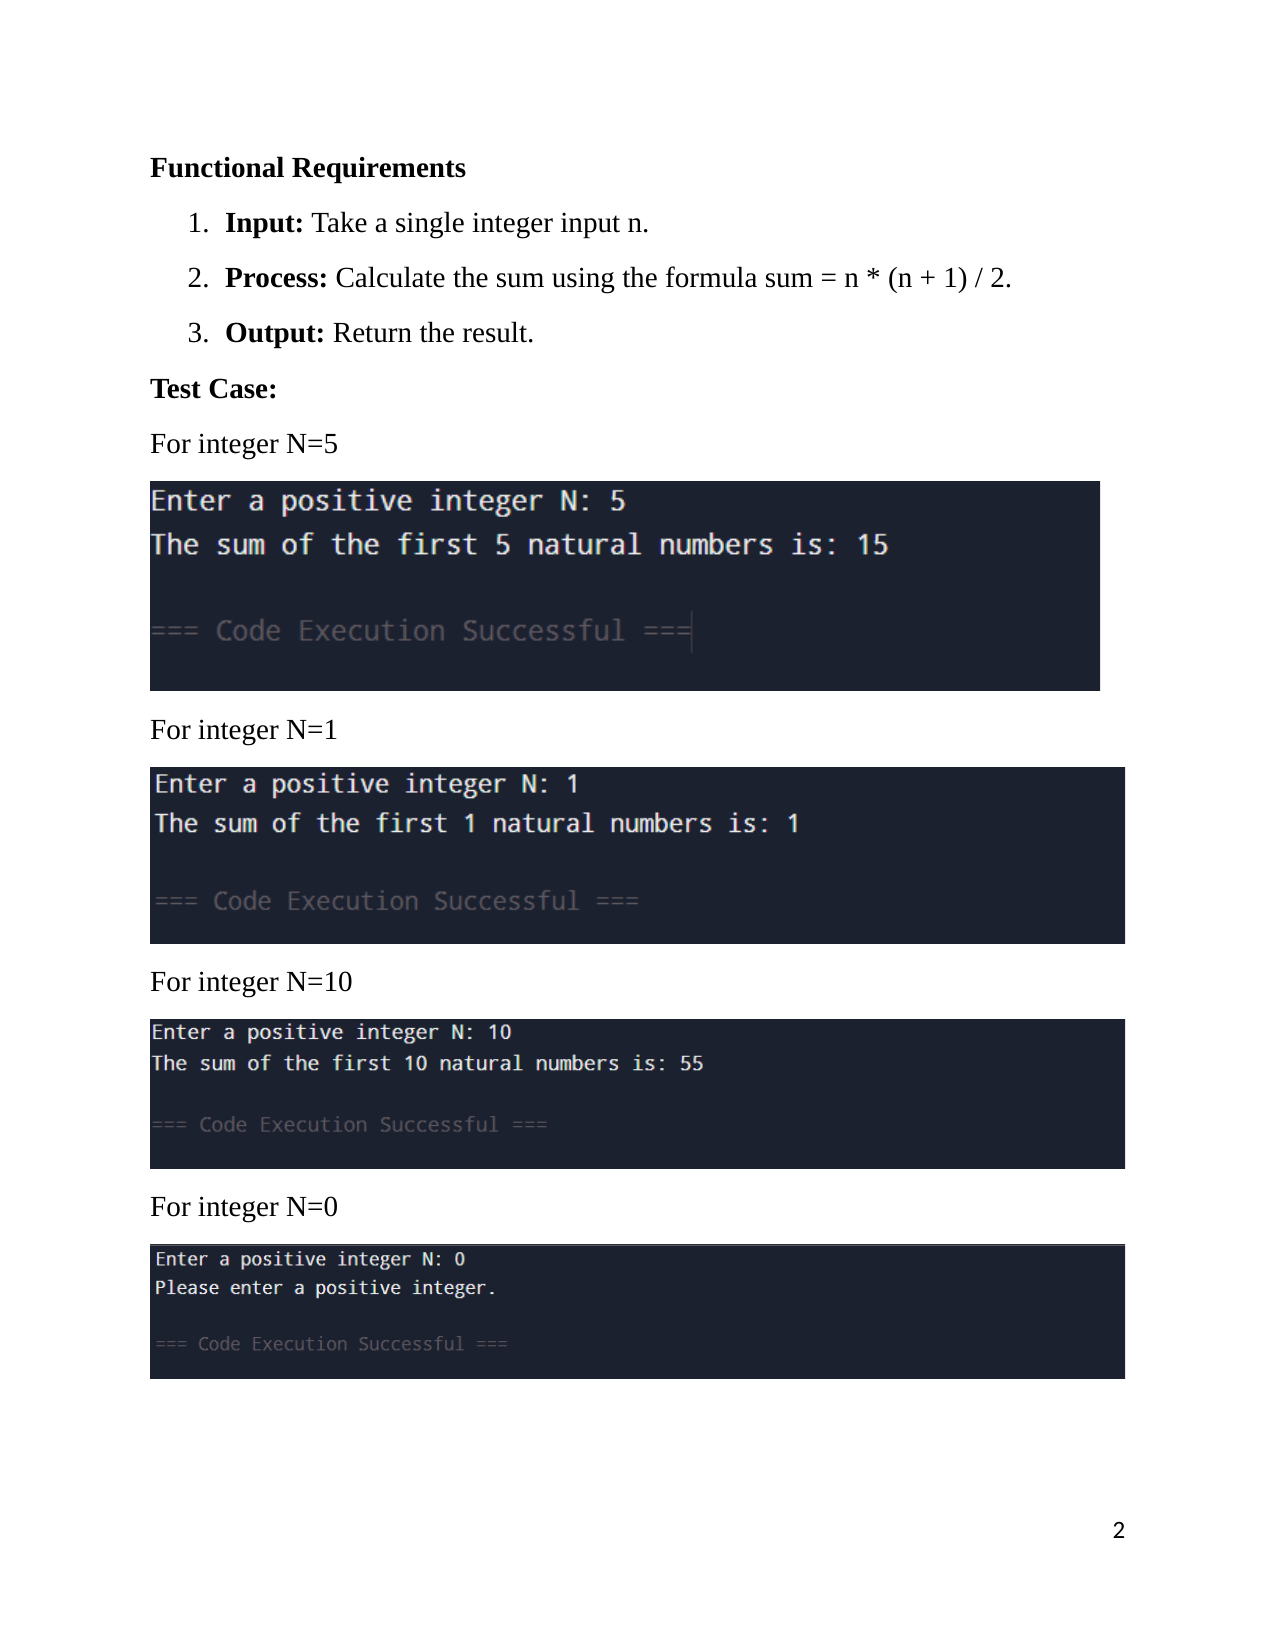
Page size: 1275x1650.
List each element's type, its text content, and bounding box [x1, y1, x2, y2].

text For integer N=5 [150, 426, 1125, 459]
text For integer N=0 [150, 1189, 1125, 1223]
picture [150, 1244, 1125, 1379]
text For integer N=10 [150, 964, 1125, 998]
text For integer N=1 [150, 712, 1125, 745]
picture [150, 481, 1100, 691]
picture [150, 767, 1125, 944]
text Functional Requirements [150, 150, 1125, 183]
text Test Case: [150, 371, 1125, 404]
list Output: Return the result. [187, 316, 1125, 349]
list Process: Calculate the sum using the formula sum = n * (n + 1) / 2. [187, 260, 1125, 294]
list Input: Take a single integer input n. [187, 205, 1125, 239]
picture [150, 1019, 1125, 1169]
